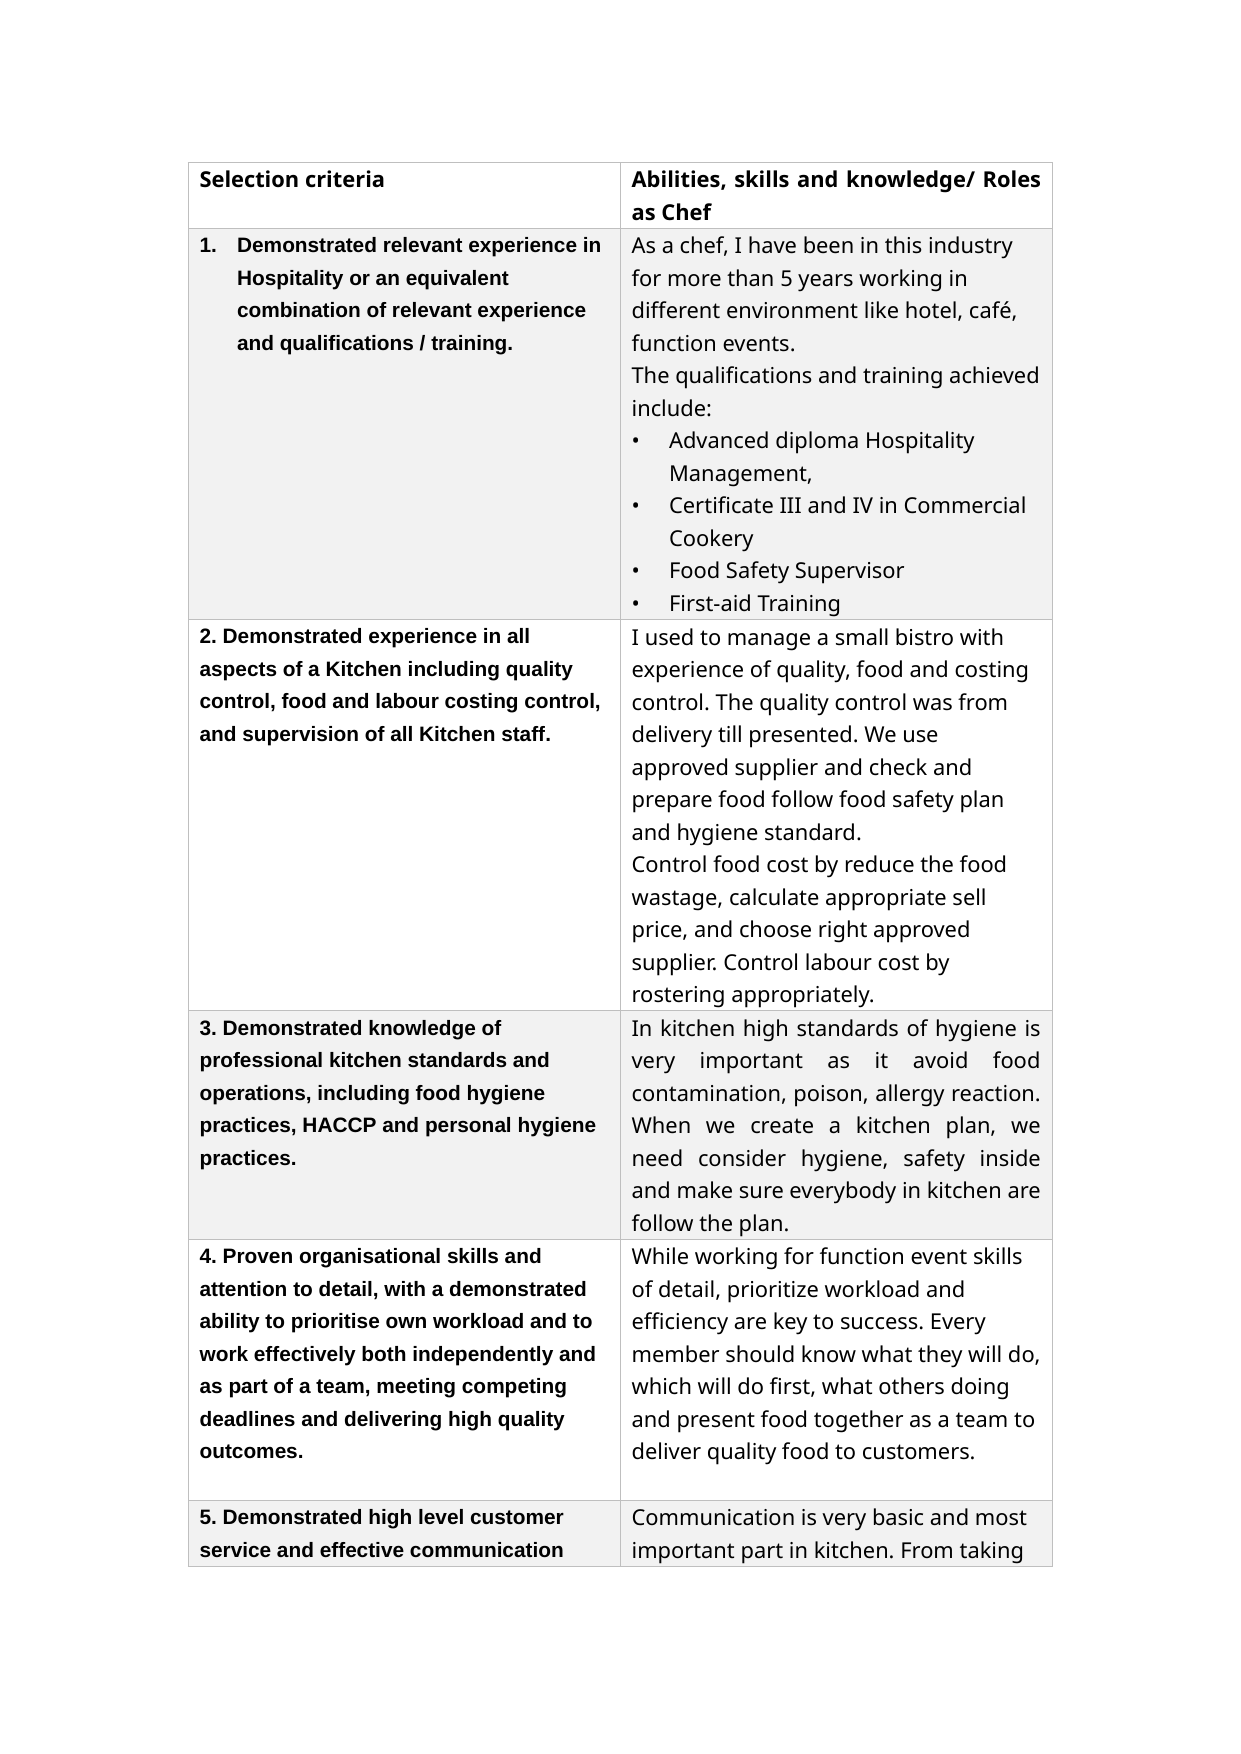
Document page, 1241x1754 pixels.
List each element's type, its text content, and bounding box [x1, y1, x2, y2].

table_cell 2. Demonstrated experience in all aspects of a Kitchen including quality control, food and labour costing control, and supervision of all Kitchen staff. [189, 620, 620, 1010]
table_header Selection criteria [189, 163, 620, 228]
table_cell In kitchen high standards of hygiene is very important as it avoid food contamination, poison, allergy reaction. When we create a kitchen plan, we need consider hygiene, safety inside and make sure everybody in kitchen are follow the plan. [621, 1011, 1052, 1239]
table_cell Demonstrated relevant experience in Hospitality or an equivalent combination of relevant experience and qualifications / training. [189, 229, 620, 619]
table_header Abilities, skills and knowledge/ Roles as Chef [621, 163, 1052, 228]
table_cell While working for function event skills of detail, prioritize workload and efficiency are key to success. Every member should know what they will do, which will do first, what others doing and present food together as a team to deliver quality food to customers. [621, 1240, 1052, 1500]
table_cell I used to manage a small bistro with experience of quality, food and costing control. The quality control was from delivery till presented. We use approved supplier and check and prepare food follow food safety plan and hygiene standard. Control food cost by reduce the food wastage, calculate appropriate sell price, and choose right approved supplier. Control labour cost by rostering appropriately. [621, 620, 1052, 1010]
table_cell As a chef, I have been in this industry for more than 5 years working in different environment like hotel, café, function events. The qualifications and training achieved include: Advanced diploma Hospitality Management, Certificate III and IV in Commercial Cookery Food Safety Supervisor First-aid Training [621, 229, 1052, 619]
table_cell 3. Demonstrated knowledge of professional kitchen standards and operations, including food hygiene practices, HACCP and personal hygiene practices. [189, 1011, 620, 1239]
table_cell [189, 1501, 620, 1566]
table_cell 4. Proven organisational skills and attention to detail, with a demonstrated ability to prioritise own workload and to work effectively both independently and as part of a team, meeting competing deadlines and delivering high quality outcomes. [189, 1240, 620, 1500]
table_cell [621, 1501, 1052, 1566]
